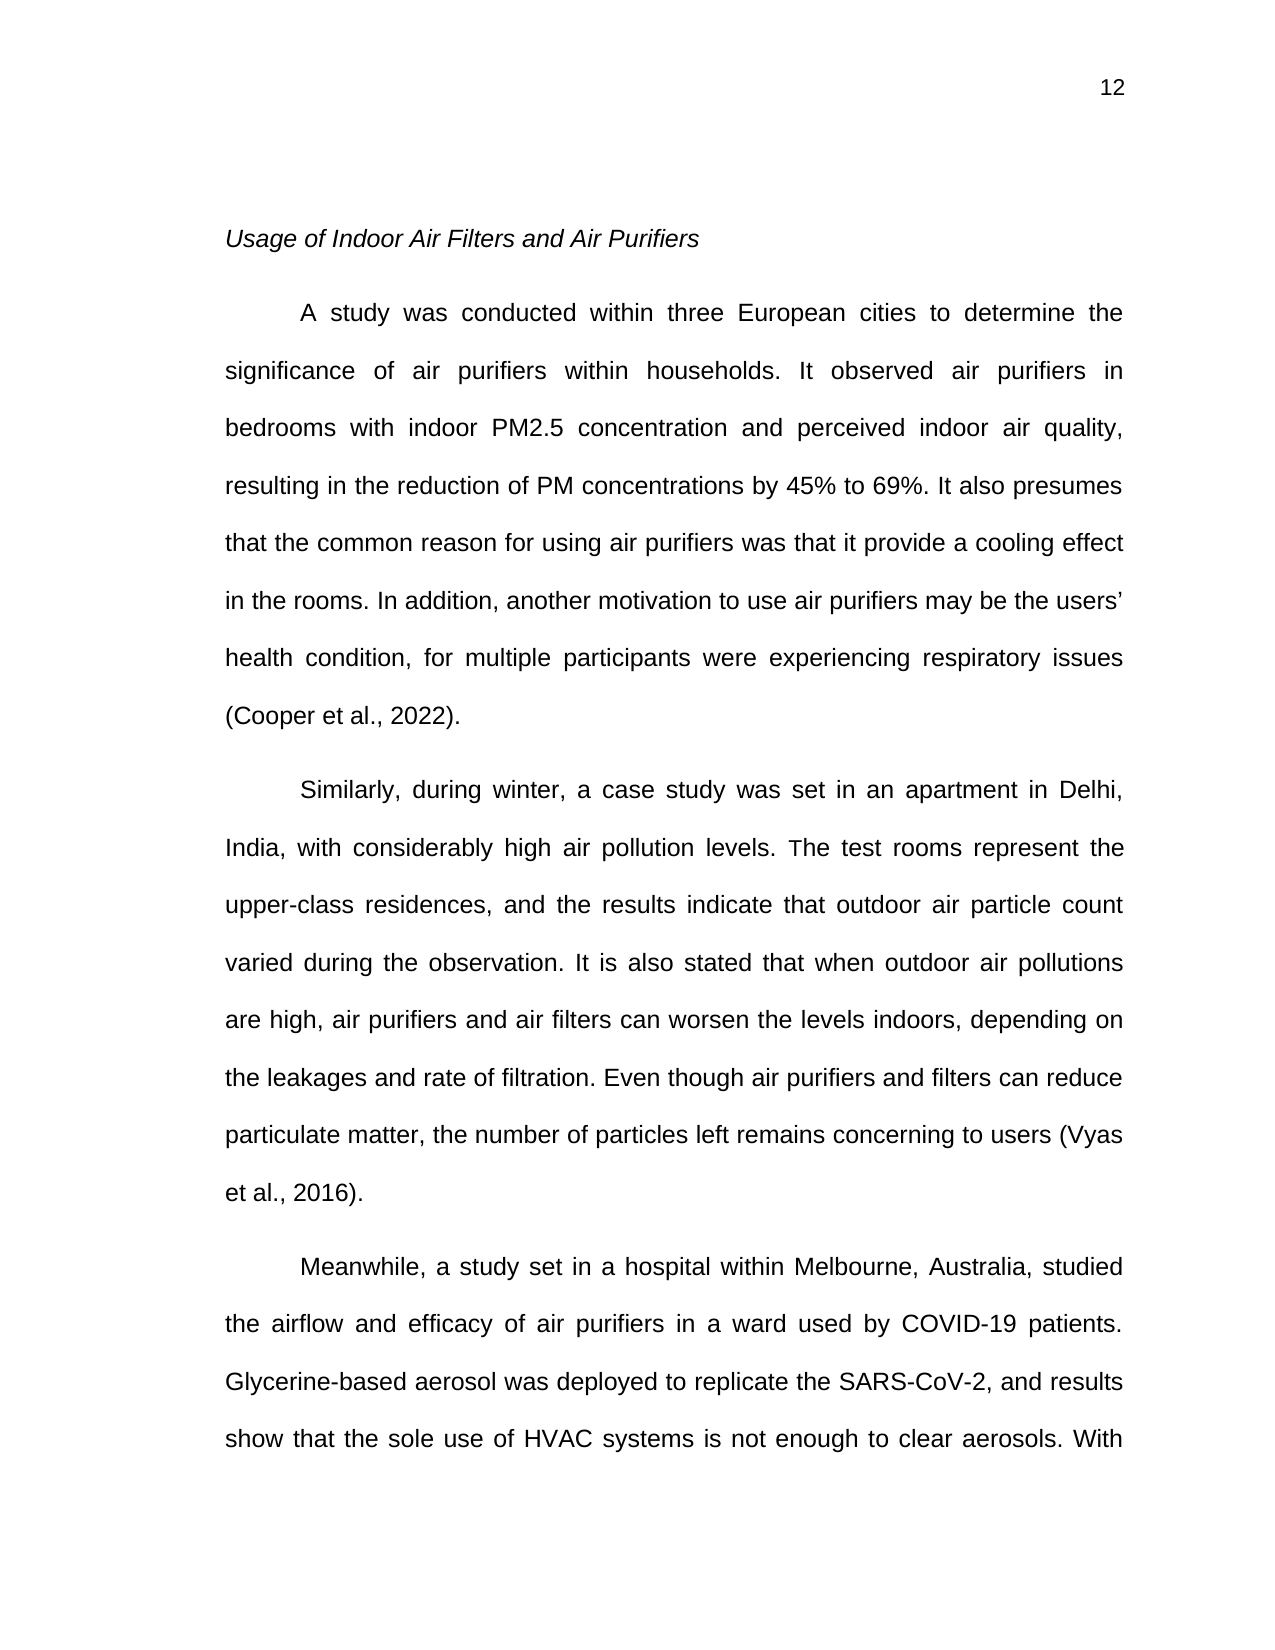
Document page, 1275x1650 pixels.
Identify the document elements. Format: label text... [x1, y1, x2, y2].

text Similarly, during winter, a case study was set in an apartment in Delhi, India, with considerably high air pollution levels. The test rooms represent the upper-class residences, and the results indicate that outdoor air particle count varied during the observation. It is also stated that when outdoor air pollutions are high, air purifiers and air filters can worsen the levels indoors, depending on the leakages and rate of filtration. Even though air purifiers and filters can reduce particulate matter, the number of particles left remains concerning to users (Vyas et al., 2016). [225, 775, 1125, 1206]
text A study was conducted within three European cities to determine the significance of air purifiers within households. It observed air purifiers in bedrooms with indoor PM2.5 concentration and perceived indoor air quality, resulting in the reduction of PM concentrations by 45% to 69%. It also presumes that the common reason for using air purifiers was that it provide a cooling effect in the rooms. In addition, another motivation to use air purifiers may be the users’ health condition, for multiple participants were experiencing respiratory issues (Cooper et al., 2022). [225, 298, 1125, 729]
text Usage of Indoor Air Filters and Air Purifiers [225, 224, 1125, 253]
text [225, 1252, 1125, 1453]
